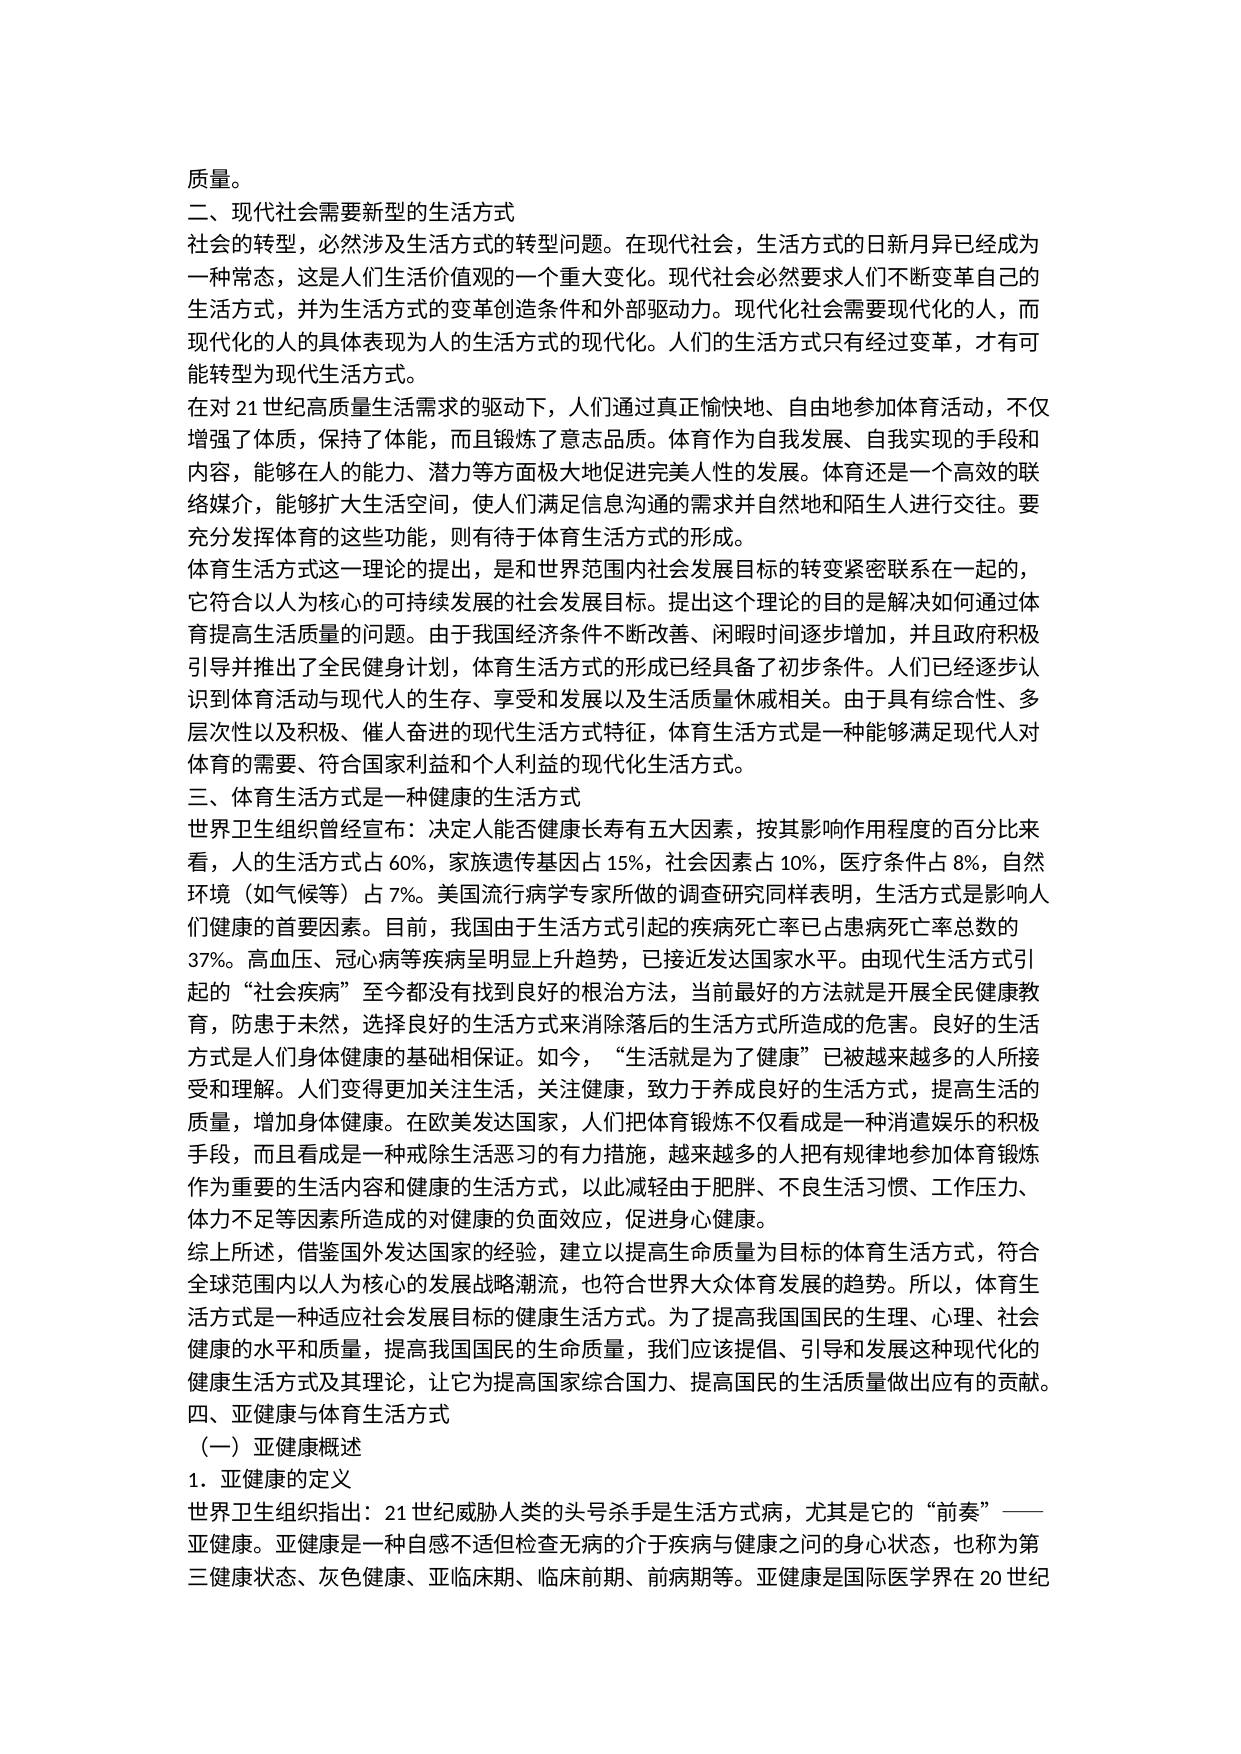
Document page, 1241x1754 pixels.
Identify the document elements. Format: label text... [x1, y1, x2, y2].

text 1．亚健康的定义 [187, 1462, 1053, 1494]
text 世界卫生组织曾经宣布：决定人能否健康长寿有五大因素，按其影响作用程度的百分比来看，人的生活方式占60%，家族遗传基因占15%，社会因素占10%，医疗条件占8%，自然环境（如气候等）占7%。美国流行病学专家所做的调查研究同样表明，生活方式是影响人们健康的首要因素。目前，我国由于生活方式引起的疾病死亡率已占患病死亡率总数的37%。高血压、冠心病等疾病呈明显上升趋势，已接近发达国家水平。由现代生活方式引起的“社会疾病”至今都没有找到良好的根治方法，当前最好的方法就是开展全民健康教育，防患于未然，选择良好的生活方式来消除落后的生活方式所造成的危害。良好的生活方式是人们身体健康的基础相保证。如今，“生活就是为了健康”已被越来越多的人所接受和理解。人们变得更加关注生活，关注健康，致力于养成良好的生活方式，提高生活的质量，增加身体健康。在欧美发达国家，人们把体育锻炼不仅看成是一种消遣娱乐的积极手段，而且看成是一种戒除生活恶习的有力措施，越来越多的人把有规律地参加体育锻炼作为重要的生活内容和健康的生活方式，以此减轻由于肥胖、不良生活习惯、工作压力、体力不足等因素所造成的对健康的负面效应，促进身心健康。 [187, 812, 1053, 1234]
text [187, 1494, 1053, 1592]
text 三、体育生活方式是一种健康的生活方式 [187, 779, 1053, 812]
text 综上所述，借鉴国外发达国家的经验，建立以提高生命质量为目标的体育生活方式，符合全球范围内以人为核心的发展战略潮流，也符合世界大众体育发展的趋势。所以，体育生活方式是一种适应社会发展目标的健康生活方式。为了提高我国国民的生理、心理、社会健康的水平和质量，提高我国国民的生命质量，我们应该提倡、引导和发展这种现代化的健康生活方式及其理论，让它为提高国家综合国力、提高国民的生活质量做出应有的贡献。 [187, 1234, 1053, 1397]
text 四、亚健康与体育生活方式 [187, 1397, 1053, 1429]
text （一）亚健康概述 [187, 1429, 1053, 1462]
text 体育生活方式这一理论的提出，是和世界范围内社会发展目标的转变紧密联系在一起的，它符合以人为核心的可持续发展的社会发展目标。提出这个理论的目的是解决如何通过体育提高生活质量的问题。由于我国经济条件不断改善、闲暇时间逐步增加，并且政府积极引导并推出了全民健身计划，体育生活方式的形成已经具备了初步条件。人们已经逐步认识到体育活动与现代人的生存、享受和发展以及生活质量休戚相关。由于具有综合性、多层次性以及积极、催人奋进的现代生活方式特征，体育生活方式是一种能够满足现代人对体育的需要、符合国家利益和个人利益的现代化生活方式。 [187, 552, 1053, 779]
text 在对21世纪高质量生活需求的驱动下，人们通过真正愉快地、自由地参加体育活动，不仅增强了体质，保持了体能，而且锻炼了意志品质。体育作为自我发展、自我实现的手段和内容，能够在人的能力、潜力等方面极大地促进完美人性的发展。体育还是一个高效的联络媒介，能够扩大生活空间，使人们满足信息沟通的需求并自然地和陌生人进行交往。要充分发挥体育的这些功能，则有待于体育生活方式的形成。 [187, 389, 1053, 552]
text 二、现代社会需要新型的生活方式 [187, 194, 1053, 227]
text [187, 162, 1053, 194]
text 社会的转型，必然涉及生活方式的转型问题。在现代社会，生活方式的日新月异已经成为一种常态，这是人们生活价值观的一个重大变化。现代社会必然要求人们不断变革自己的生活方式，并为生活方式的变革创造条件和外部驱动力。现代化社会需要现代化的人，而现代化的人的具体表现为人的生活方式的现代化。人们的生活方式只有经过变革，才有可能转型为现代生活方式。 [187, 227, 1053, 389]
